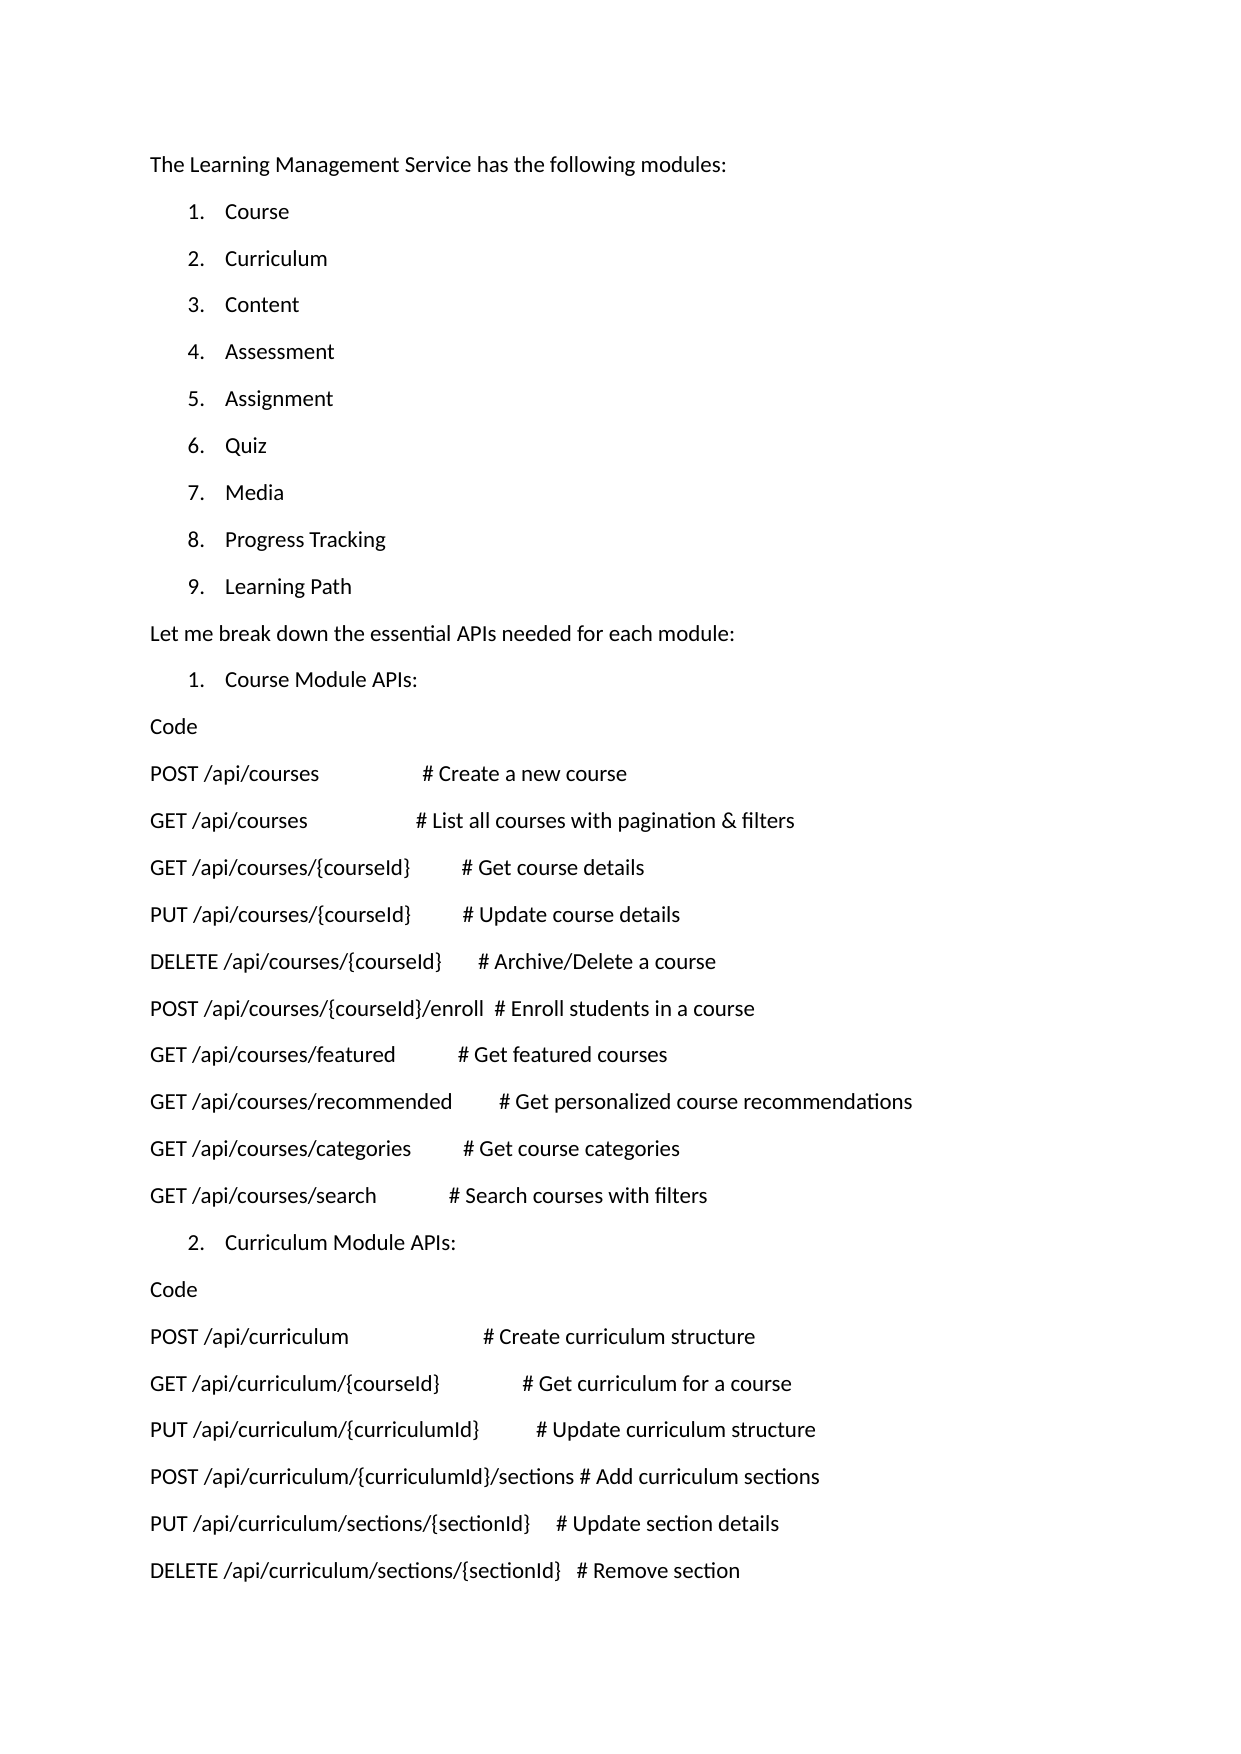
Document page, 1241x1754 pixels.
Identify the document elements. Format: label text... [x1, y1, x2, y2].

text PUT /api/courses/{courseId} # Update course details [150, 900, 1090, 928]
list Course Module APIs: [187, 666, 1090, 694]
text POST /api/curriculum/{curriculumId}/sections # Add curriculum sections [150, 1462, 1090, 1491]
text DELETE /api/curriculum/sections/{sectionId} # Remove section [150, 1556, 1090, 1584]
list Learning Path [187, 572, 1090, 600]
text DELETE /api/courses/{courseId} # Archive/Delete a course [150, 947, 1090, 975]
text The Learning Management Service has the following modules: [150, 150, 1090, 178]
list Course [187, 197, 1090, 225]
text PUT /api/curriculum/{curriculumId} # Update curriculum structure [150, 1416, 1090, 1444]
list Media [187, 478, 1090, 506]
text POST /api/curriculum # Create curriculum structure [150, 1322, 1090, 1350]
text POST /api/courses/{courseId}/enroll # Enroll students in a course [150, 994, 1090, 1022]
list Curriculum Module APIs: [187, 1228, 1090, 1256]
list Assignment [187, 384, 1090, 412]
text GET /api/courses/featured # Get featured courses [150, 1041, 1090, 1069]
list Curriculum [187, 244, 1090, 272]
text POST /api/courses # Create a new course [150, 759, 1090, 787]
text GET /api/curriculum/{courseId} # Get curriculum for a course [150, 1369, 1090, 1397]
text GET /api/courses/search # Search courses with filters [150, 1181, 1090, 1209]
text GET /api/courses/categories # Get course categories [150, 1134, 1090, 1162]
text Code [150, 712, 1090, 741]
list Content [187, 291, 1090, 319]
list Quiz [187, 431, 1090, 459]
list Assessment [187, 337, 1090, 366]
text GET /api/courses # List all courses with pagination & filters [150, 806, 1090, 834]
text GET /api/courses/{courseId} # Get course details [150, 853, 1090, 881]
text Code [150, 1275, 1090, 1303]
text GET /api/courses/recommended # Get personalized course recommendations [150, 1087, 1090, 1116]
list Progress Tracking [187, 525, 1090, 553]
text PUT /api/curriculum/sections/{sectionId} # Update section details [150, 1509, 1090, 1537]
text Let me break down the essential APIs needed for each module: [150, 619, 1090, 647]
